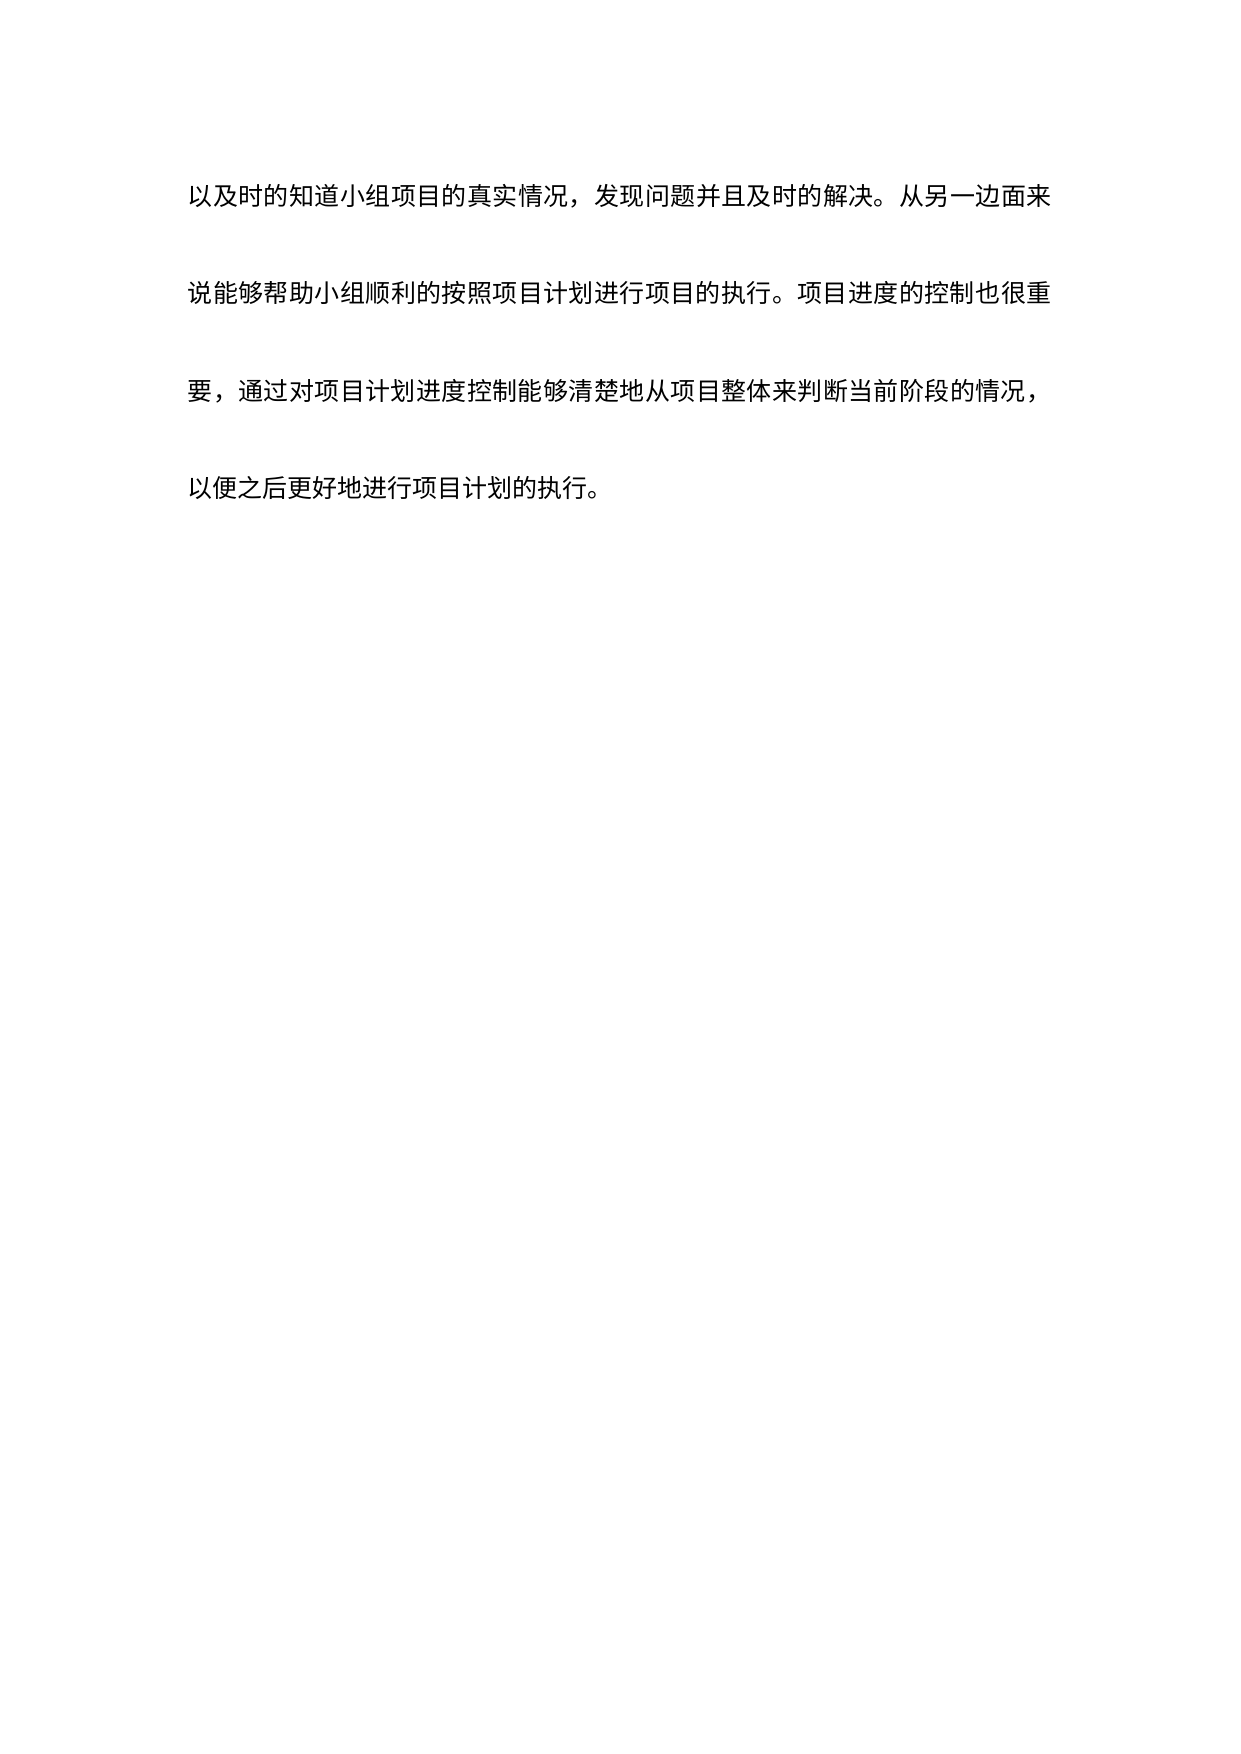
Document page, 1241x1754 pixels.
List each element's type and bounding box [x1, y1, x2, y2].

text [187, 162, 1053, 519]
